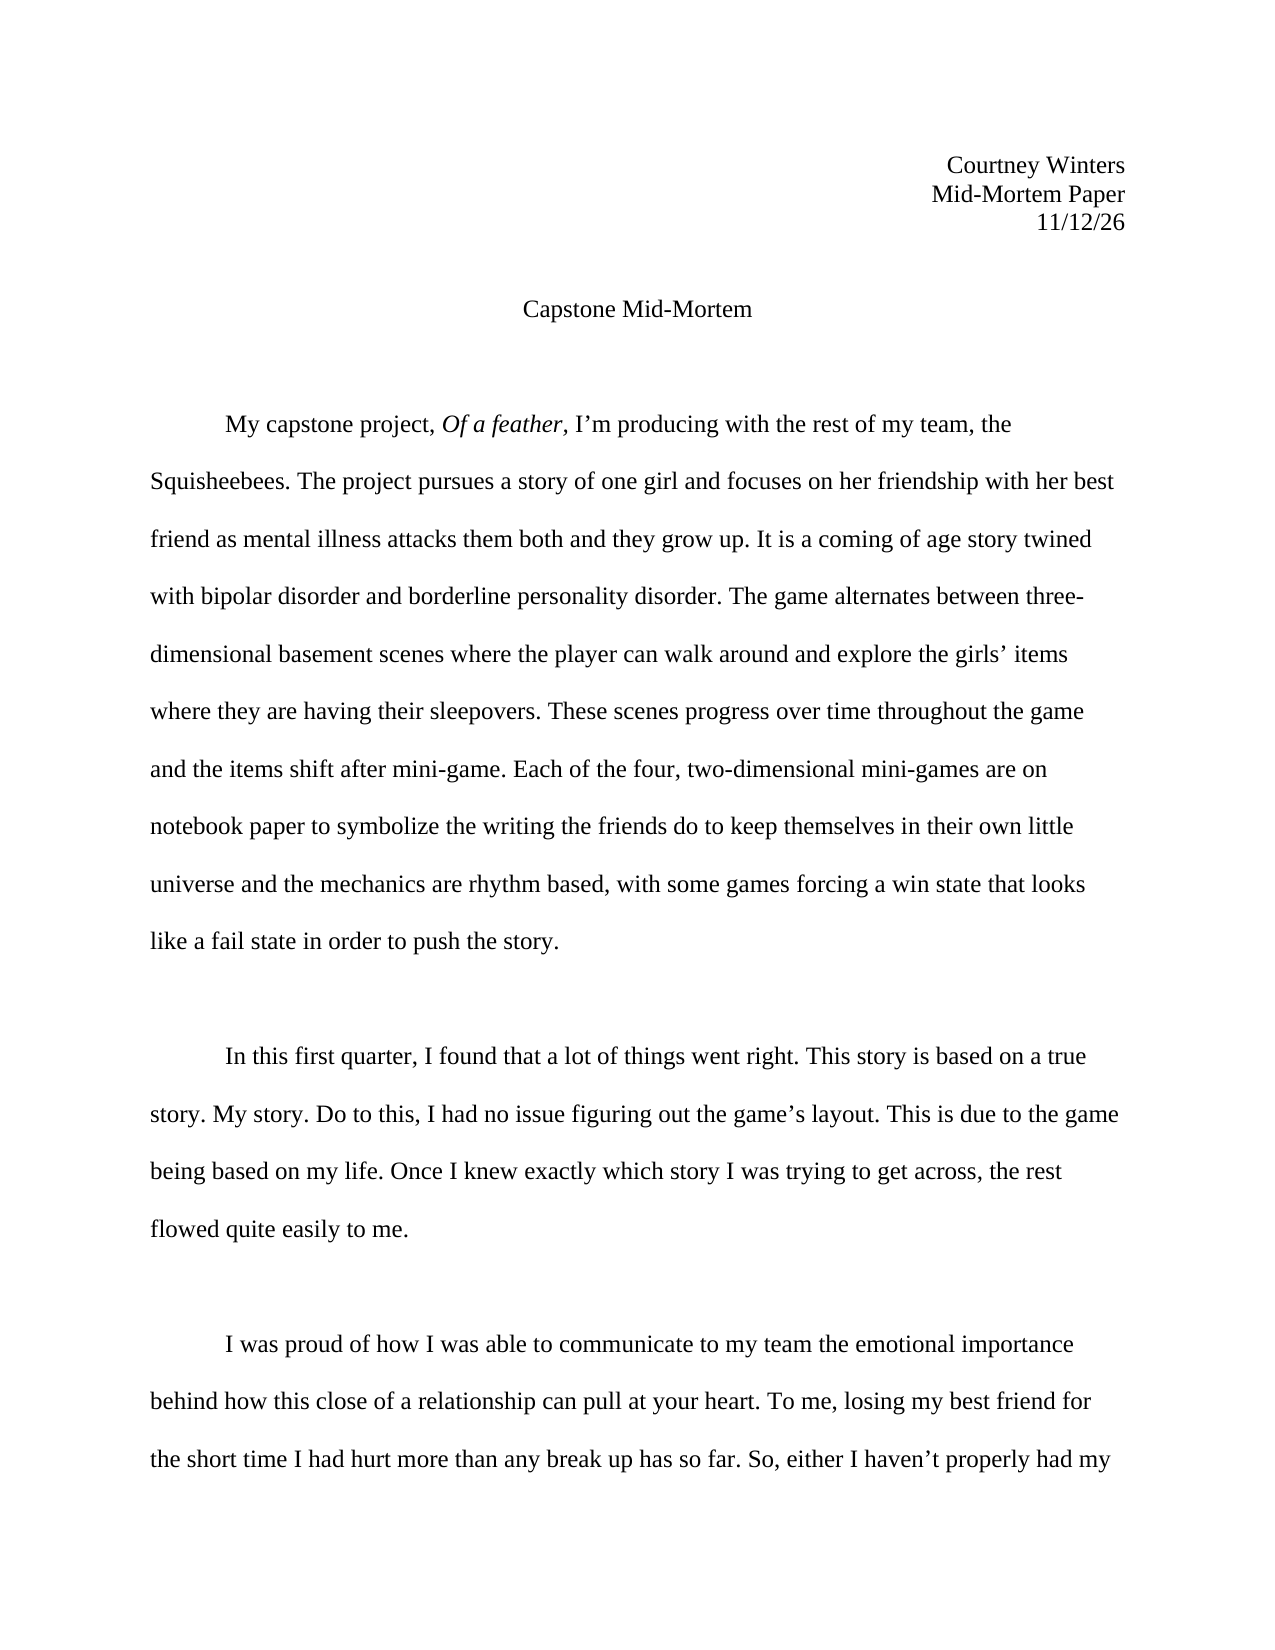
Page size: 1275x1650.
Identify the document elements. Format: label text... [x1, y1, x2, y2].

text Courtney Winters Mid-Mortem Paper 11/15/17 [150, 150, 1125, 236]
text My capstone project, Of a feather, I’m producing with the rest of my team, the Squisheebees. The project pursues a story of one girl and focuses on her friendship with her best friend as mental illness attacks them both and they grow up. It is a coming of age story twined with bipolar disorder and borderline personality disorder. The game alternates between three-dimensional basement scenes where the player can walk around and explore the girls’ items where they are having their sleepovers. These scenes progress over time throughout the game and the items shift after mini-game. Each of the four, two-dimensional mini-games are on notebook paper to symbolize the writing the friends do to keep themselves in their own little universe and the mechanics are rhythm based, with some games forcing a win state that looks like a fail state in order to push the story. [150, 409, 1125, 955]
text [150, 1329, 1125, 1472]
text Capstone Mid-Mortem [150, 294, 1125, 322]
text In this first quarter, I found that a lot of things went right. This story is based on a true story. My story. Do to this, I had no issue figuring out the game’s layout. This is due to the game being based on my life. Once I knew exactly which story I was trying to get across, the rest flowed quite easily to me. [150, 1041, 1125, 1242]
